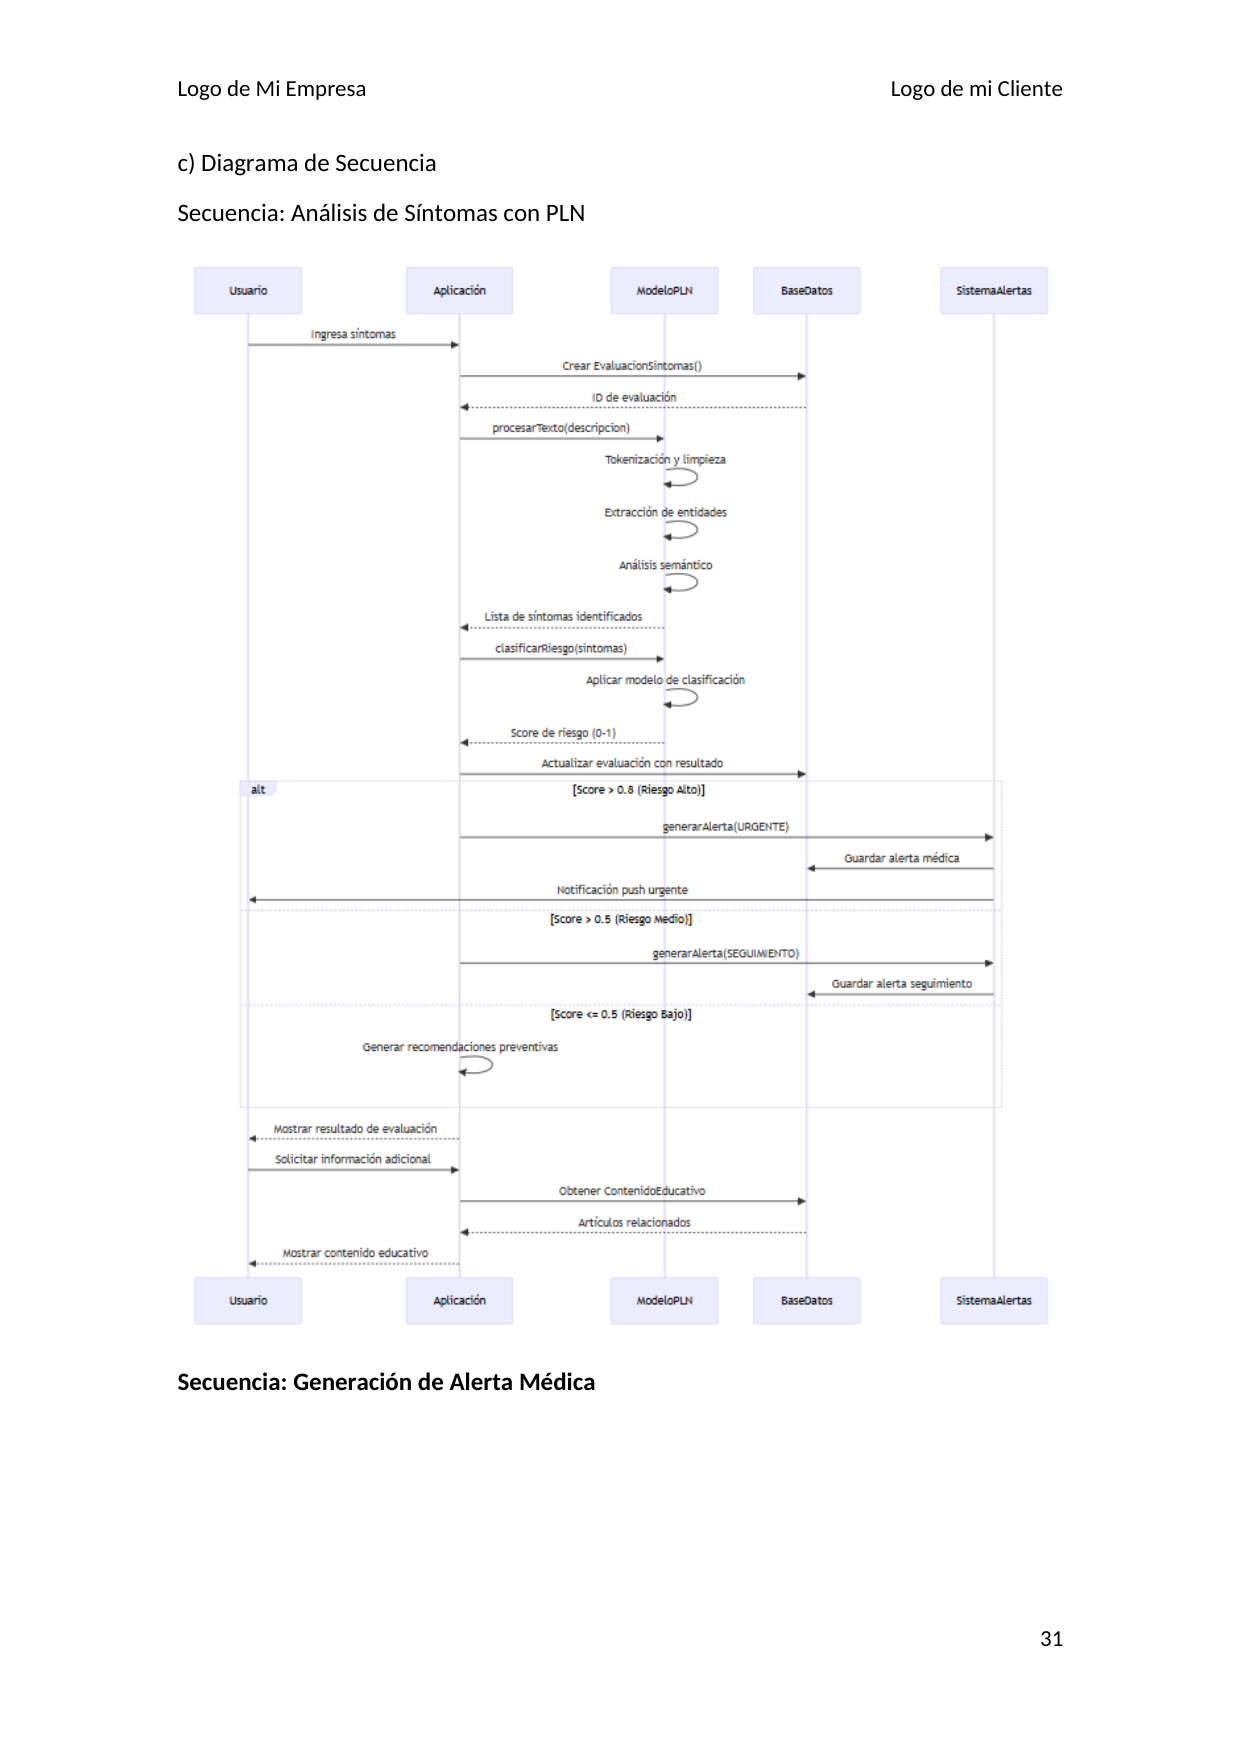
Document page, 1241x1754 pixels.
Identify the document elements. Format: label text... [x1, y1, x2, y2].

text c) Diagrama de Secuencia [177, 148, 1063, 178]
text Secuencia: Análisis de Síntomas con PLN [177, 197, 1063, 228]
picture [177, 246, 1063, 1347]
text Secuencia: Generación de Alerta Médica [177, 1366, 1063, 1396]
